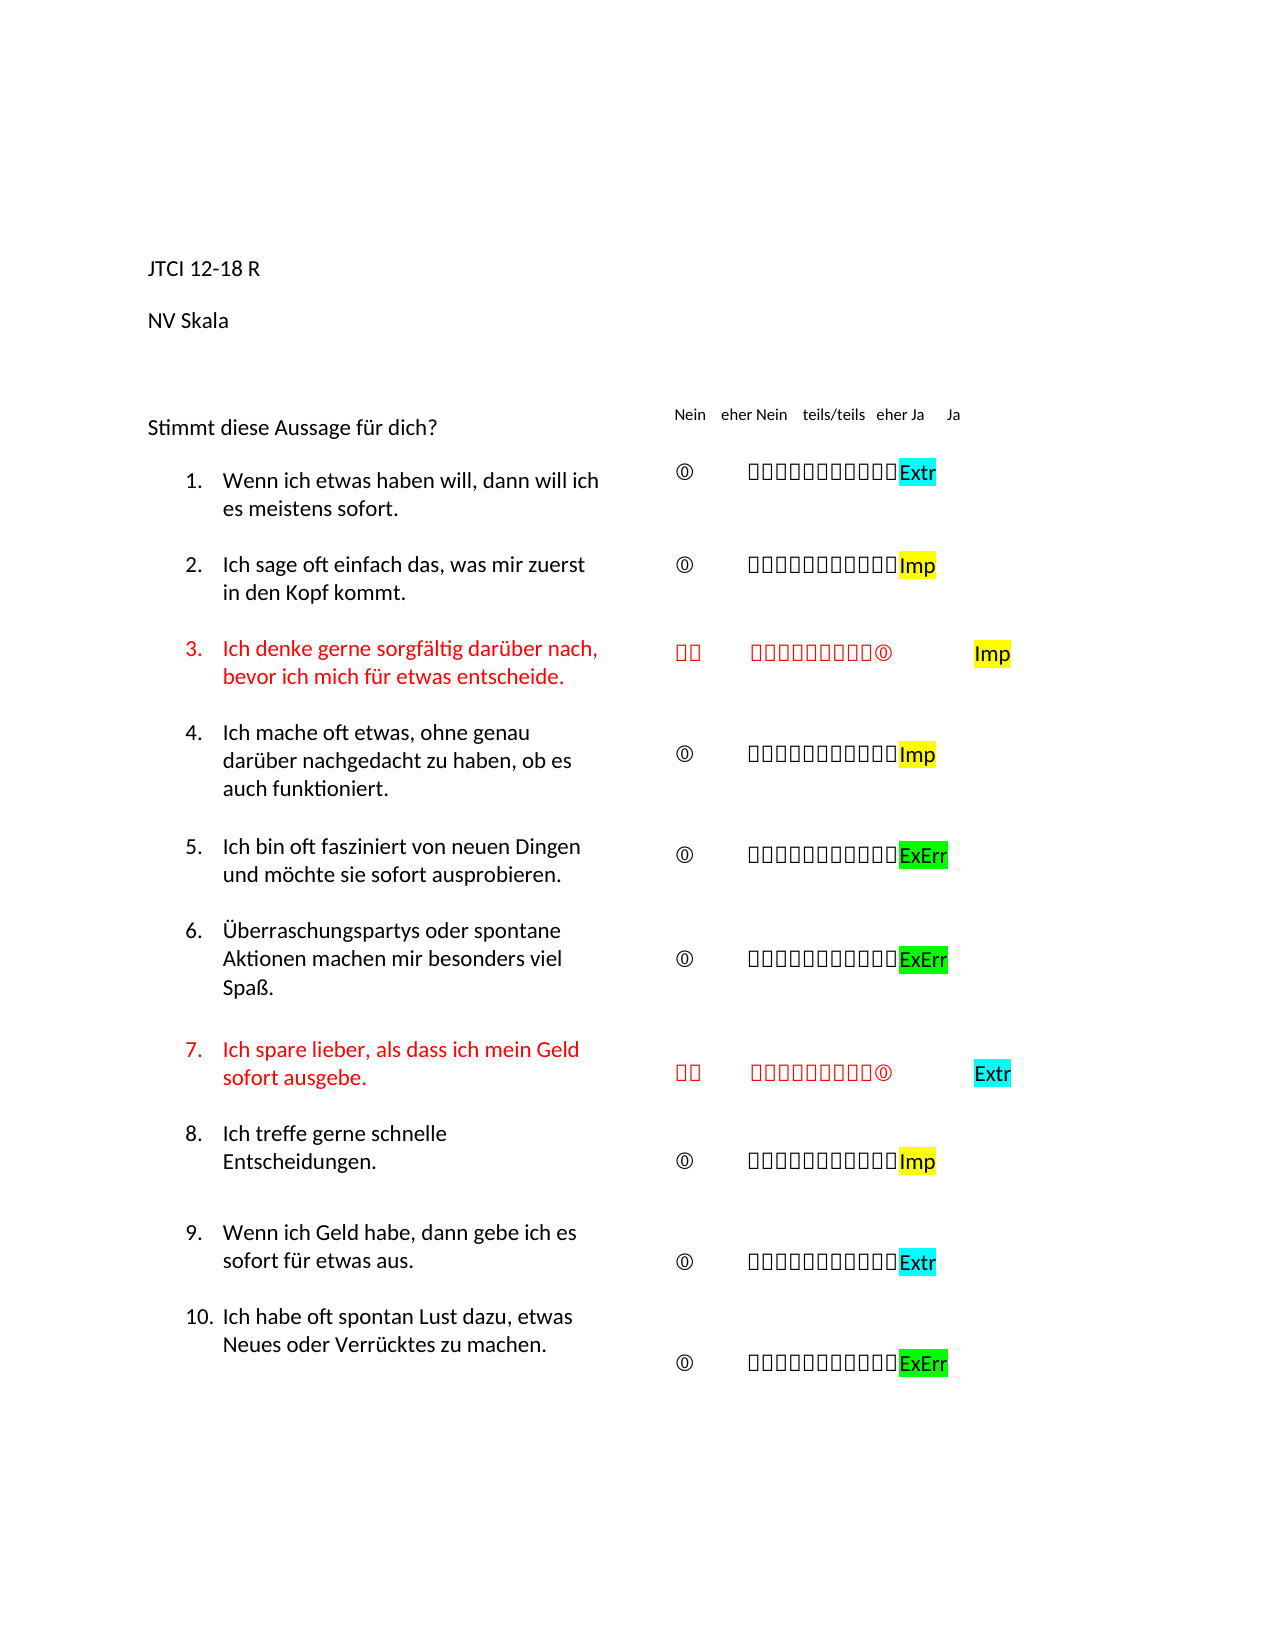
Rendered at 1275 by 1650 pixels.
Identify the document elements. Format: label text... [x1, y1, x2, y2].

text  ExErr [674, 839, 1127, 871]
text JTCI 12-18 R [148, 254, 601, 282]
text Stimmt diese Aussage für dich? [148, 413, 601, 441]
list Überraschungspartys oder spontane Aktionen machen mir besonders viel Spaß. [185, 917, 601, 1001]
text  Imp [674, 1145, 1127, 1176]
text  Extr [674, 456, 1127, 487]
list Ich sage oft einfach das, was mir zuerst in den Kopf kommt. [185, 550, 601, 606]
list Ich bin oft fasziniert von neuen Dingen und möchte sie sofort ausprobieren. [185, 832, 601, 888]
text Nein eher Nein teils/teils eher Ja Ja [674, 404, 1127, 424]
list Ich denke gerne sorgfältig darüber nach, bevor ich mich für etwas entscheide. [185, 634, 601, 690]
text NV Skala [148, 307, 601, 335]
text  ExErr [674, 943, 1127, 975]
text   Imp [674, 637, 1127, 669]
text   Extr [674, 1057, 1127, 1088]
text  Imp [674, 738, 1127, 769]
list Wenn ich Geld habe, dann gebe ich es sofort für etwas aus. [185, 1218, 601, 1274]
list Ich treffe gerne schnelle Entscheidungen. [185, 1119, 601, 1175]
list Ich habe oft spontan Lust dazu, etwas Neues oder Verrücktes zu machen. [185, 1302, 601, 1358]
text  ExErr [674, 1347, 1127, 1378]
text  Extr [674, 1246, 1127, 1277]
text  Imp [674, 549, 1127, 580]
list Ich spare lieber, als dass ich mein Geld sofort ausgebe. [185, 1035, 601, 1091]
list Wenn ich etwas haben will, dann will ich es meistens sofort. [185, 466, 601, 522]
list Ich mache oft etwas, ohne genau darüber nachgedacht zu haben, ob es auch funktioniert. [185, 718, 601, 802]
